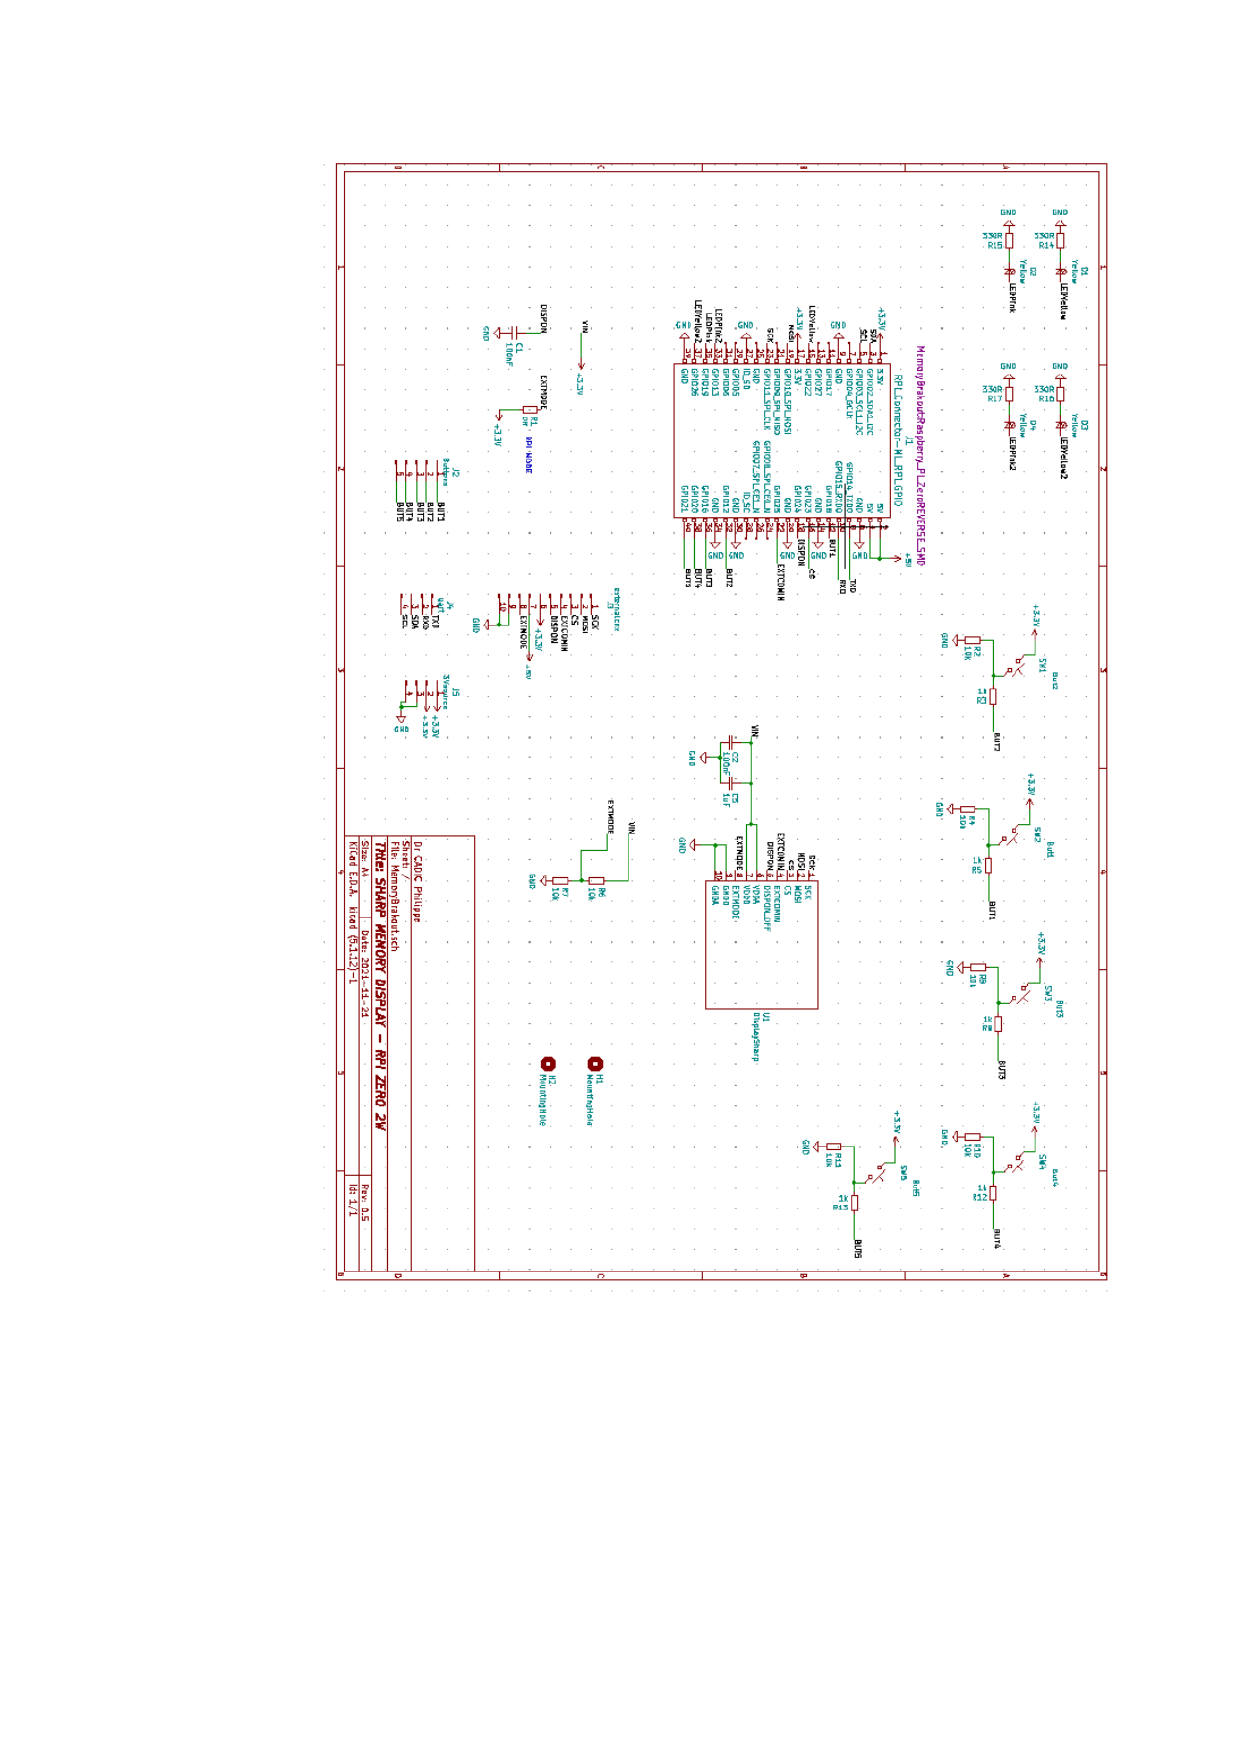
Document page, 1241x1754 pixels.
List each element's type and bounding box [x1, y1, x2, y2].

picture [324, 149, 1117, 1292]
